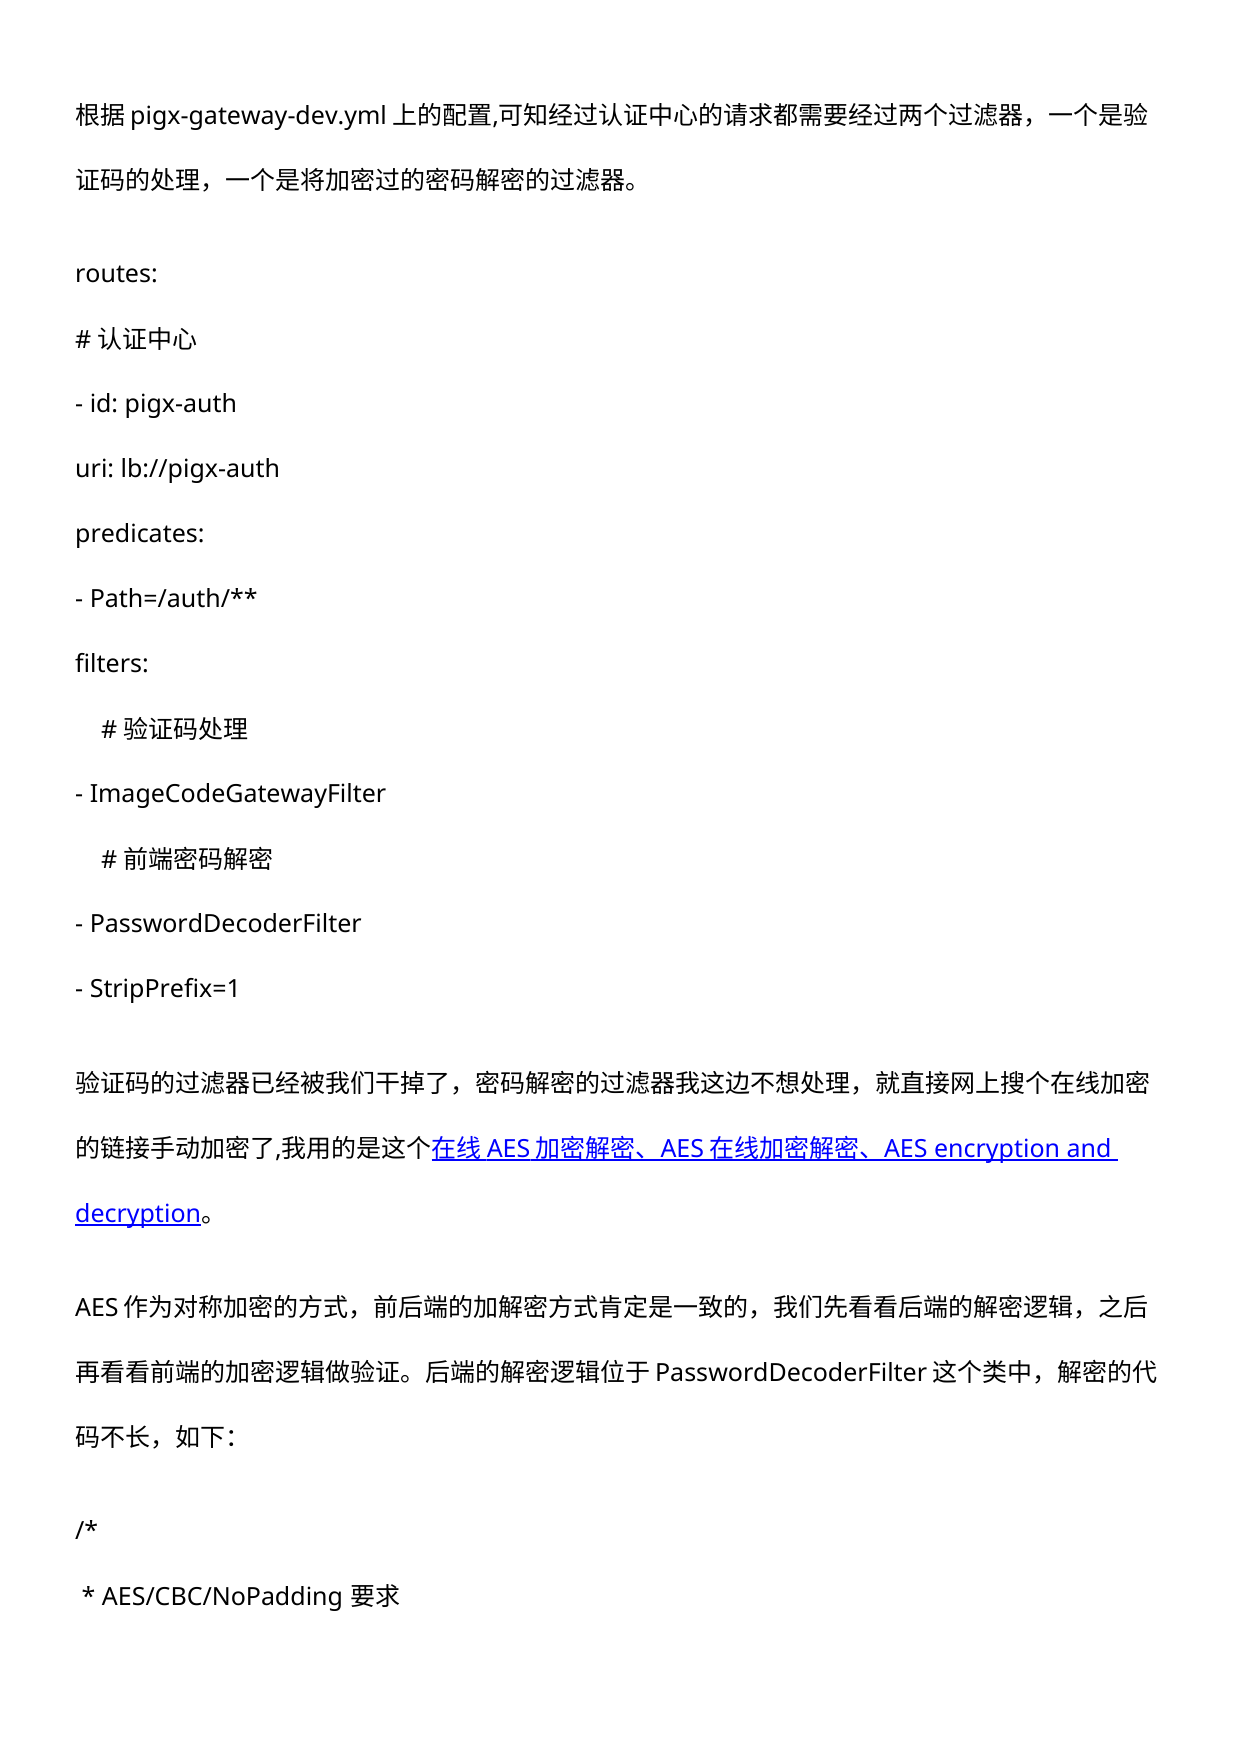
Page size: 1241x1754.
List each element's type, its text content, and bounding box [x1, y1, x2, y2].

text - ImageCodeGatewayFilter [75, 760, 1165, 825]
text AES作为对称加密的方式，前后端的加解密方式肯定是一致的，我们先看看后端的解密逻辑，之后再看看前端的加密逻辑做验证。后端的解密逻辑位于PasswordDecoderFilter这个类中，解密的代码不长，如下： [75, 1273, 1165, 1468]
text 根据pigx-gateway-dev.yml上的配置,可知经过认证中心的请求都需要经过两个过滤器，一个是验证码的处理，一个是将加密过的密码解密的过滤器。 [75, 81, 1165, 211]
text * AES/CBC/NoPadding 要求 [75, 1562, 1165, 1627]
text - StripPrefix=1 [75, 955, 1165, 1020]
text predicates: [75, 500, 1165, 565]
text 验证码的过滤器已经被我们干掉了，密码解密的过滤器我这边不想处理，就直接网上搜个在线加密的链接手动加密了,我用的是这个在线AES加密解密、AES在线加密解密、AES encryption and decryption。 [75, 1049, 1165, 1244]
text uri: lb://pigx-auth [75, 435, 1165, 500]
text - id: pigx-auth [75, 370, 1165, 435]
text filters: [75, 630, 1165, 695]
text # 前端密码解密 [75, 825, 1165, 890]
text # 验证码处理 [75, 695, 1165, 760]
text - Path=/auth/** [75, 565, 1165, 630]
text - PasswordDecoderFilter [75, 890, 1165, 955]
text /* [75, 1497, 1165, 1562]
text # 认证中心 [75, 305, 1165, 370]
text routes: [75, 240, 1165, 305]
